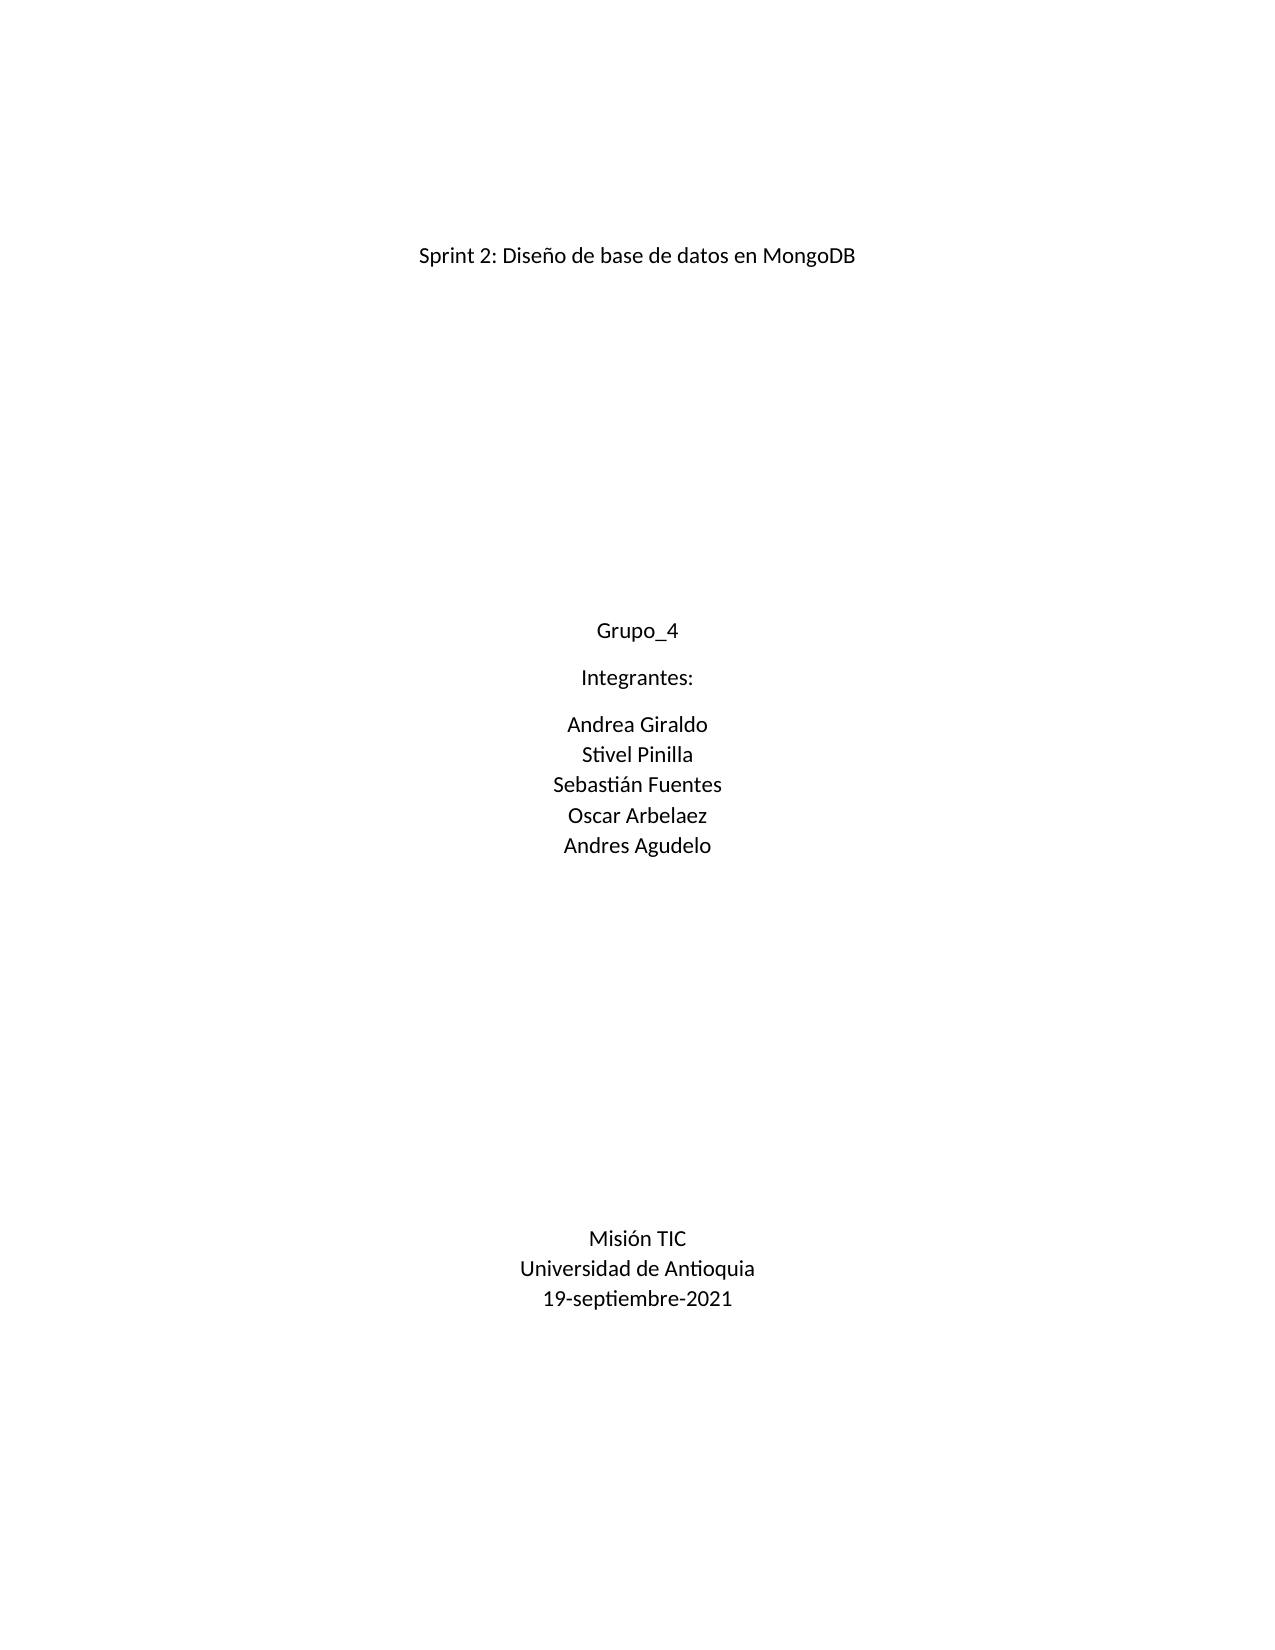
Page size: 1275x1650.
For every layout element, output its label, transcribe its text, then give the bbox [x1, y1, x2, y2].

text Integrantes: [177, 663, 1098, 691]
text 19-septiembre-2021 [177, 1284, 1098, 1312]
text Grupo_4 [177, 616, 1098, 644]
text Sebastián Fuentes [177, 771, 1098, 798]
text Andres Agudelo [177, 831, 1098, 859]
text Misión TIC [177, 1224, 1098, 1252]
text Stivel Pinilla [177, 740, 1098, 768]
text Sprint 2: Diseño de base de datos en MongoDB [177, 241, 1098, 269]
text Andrea Giraldo [177, 710, 1098, 738]
text Universidad de Antioquia [177, 1254, 1098, 1282]
text Oscar Arbelaez [177, 801, 1098, 829]
